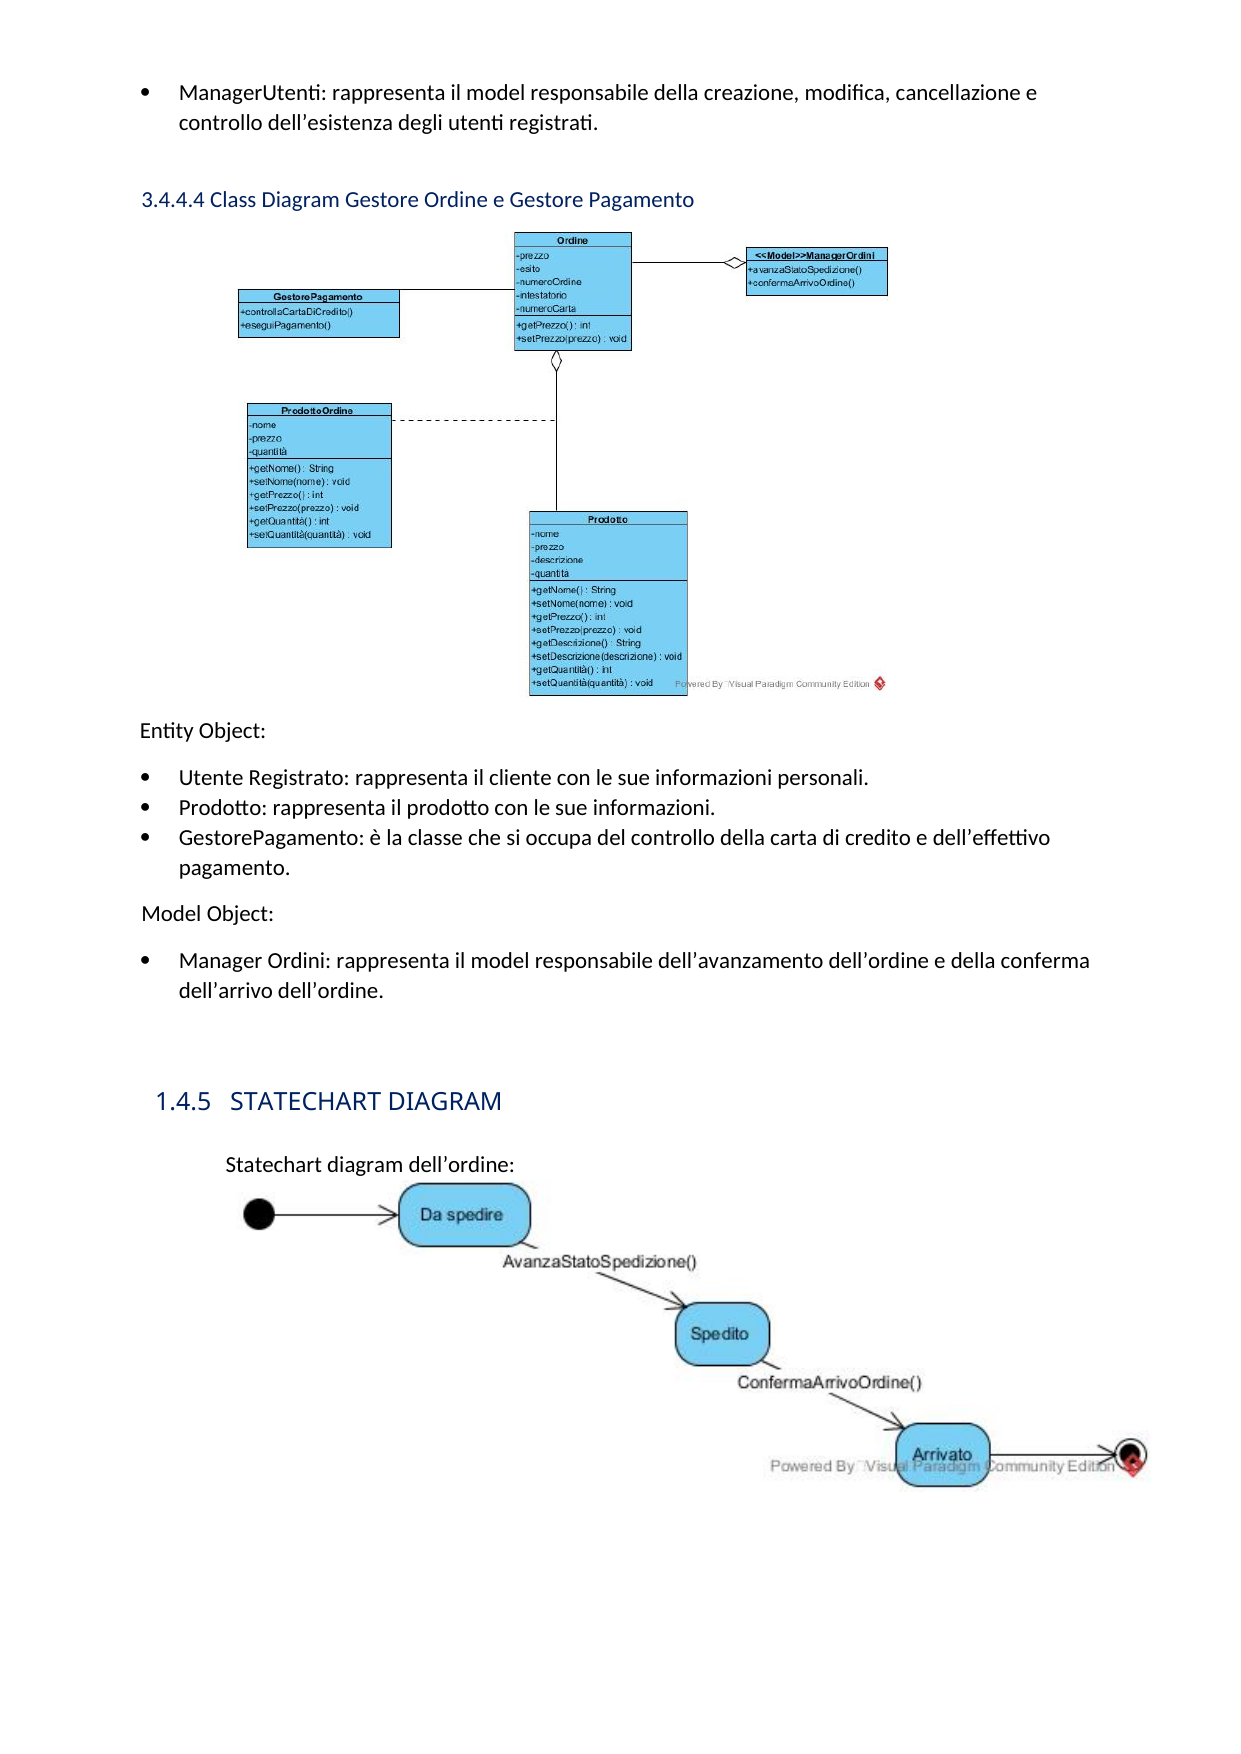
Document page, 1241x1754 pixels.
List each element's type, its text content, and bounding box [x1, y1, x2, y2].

picture [237, 231, 890, 698]
list ManagerUtenti: rappresenta il model responsabile della creazione, modifica, cancellazione e controllo dell’esistenza degli utenti registrati. [141, 78, 1113, 136]
text Entity Object: [103, 716, 1113, 744]
list Manager Ordini: rappresenta il model responsabile dell’avanzamento dell’ordine e della conferma dell’arrivo dell’ordine. [141, 946, 1113, 1004]
list Statechart diagram dell’ordine: [225, 1151, 1113, 1180]
list Utente Registrato: rappresenta il cliente con le sue informazioni personali. [141, 763, 1113, 791]
list GestorePagamento: è la classe che si occupa del controllo della carta di credito e dell’effettivo pagamento. [141, 823, 1113, 881]
list Prodotto: rappresenta il prodotto con le sue informazioni. [141, 793, 1113, 822]
text Model Object: [141, 899, 1113, 927]
text 3.4.4.4 Class Diagram Gestore Ordine e Gestore Pagamento [103, 185, 1113, 213]
picture [225, 1180, 1152, 1492]
subtitle STATECHART DIAGRAM [155, 1084, 1113, 1118]
